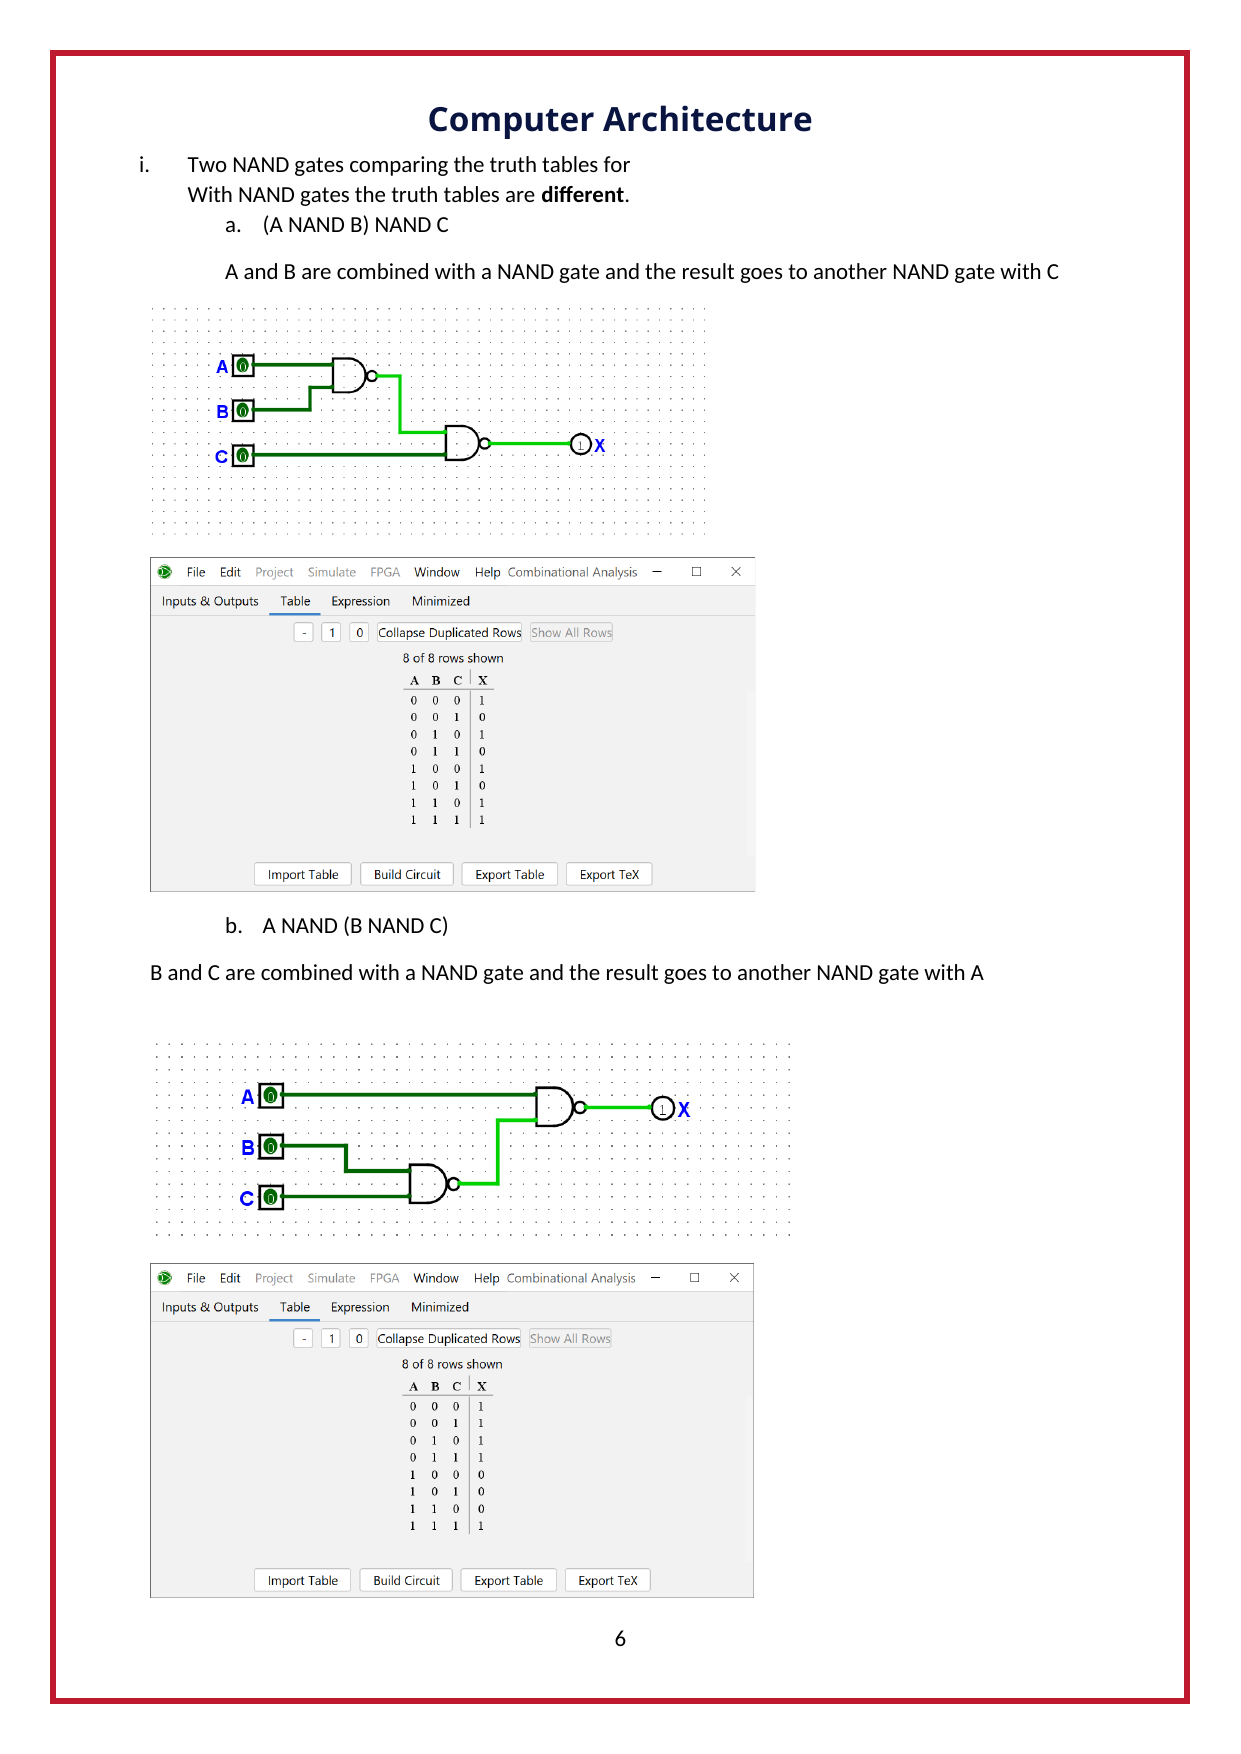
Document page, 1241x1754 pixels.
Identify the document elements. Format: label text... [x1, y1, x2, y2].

picture [150, 557, 756, 892]
list (A NAND B) NAND C [225, 210, 1090, 238]
picture [150, 1263, 754, 1598]
list A NAND (B NAND C) [225, 911, 1090, 939]
picture [150, 304, 714, 539]
picture [150, 1035, 800, 1245]
text A and B are combined with a NAND gate and the result goes to another NAND gate with C [150, 257, 1090, 285]
list Two NAND gates comparing the truth tables for [150, 150, 1090, 178]
text B and C are combined with a NAND gate and the result goes to another NAND gate with A [150, 958, 1090, 986]
list With NAND gates the truth tables are different. [187, 180, 1090, 208]
